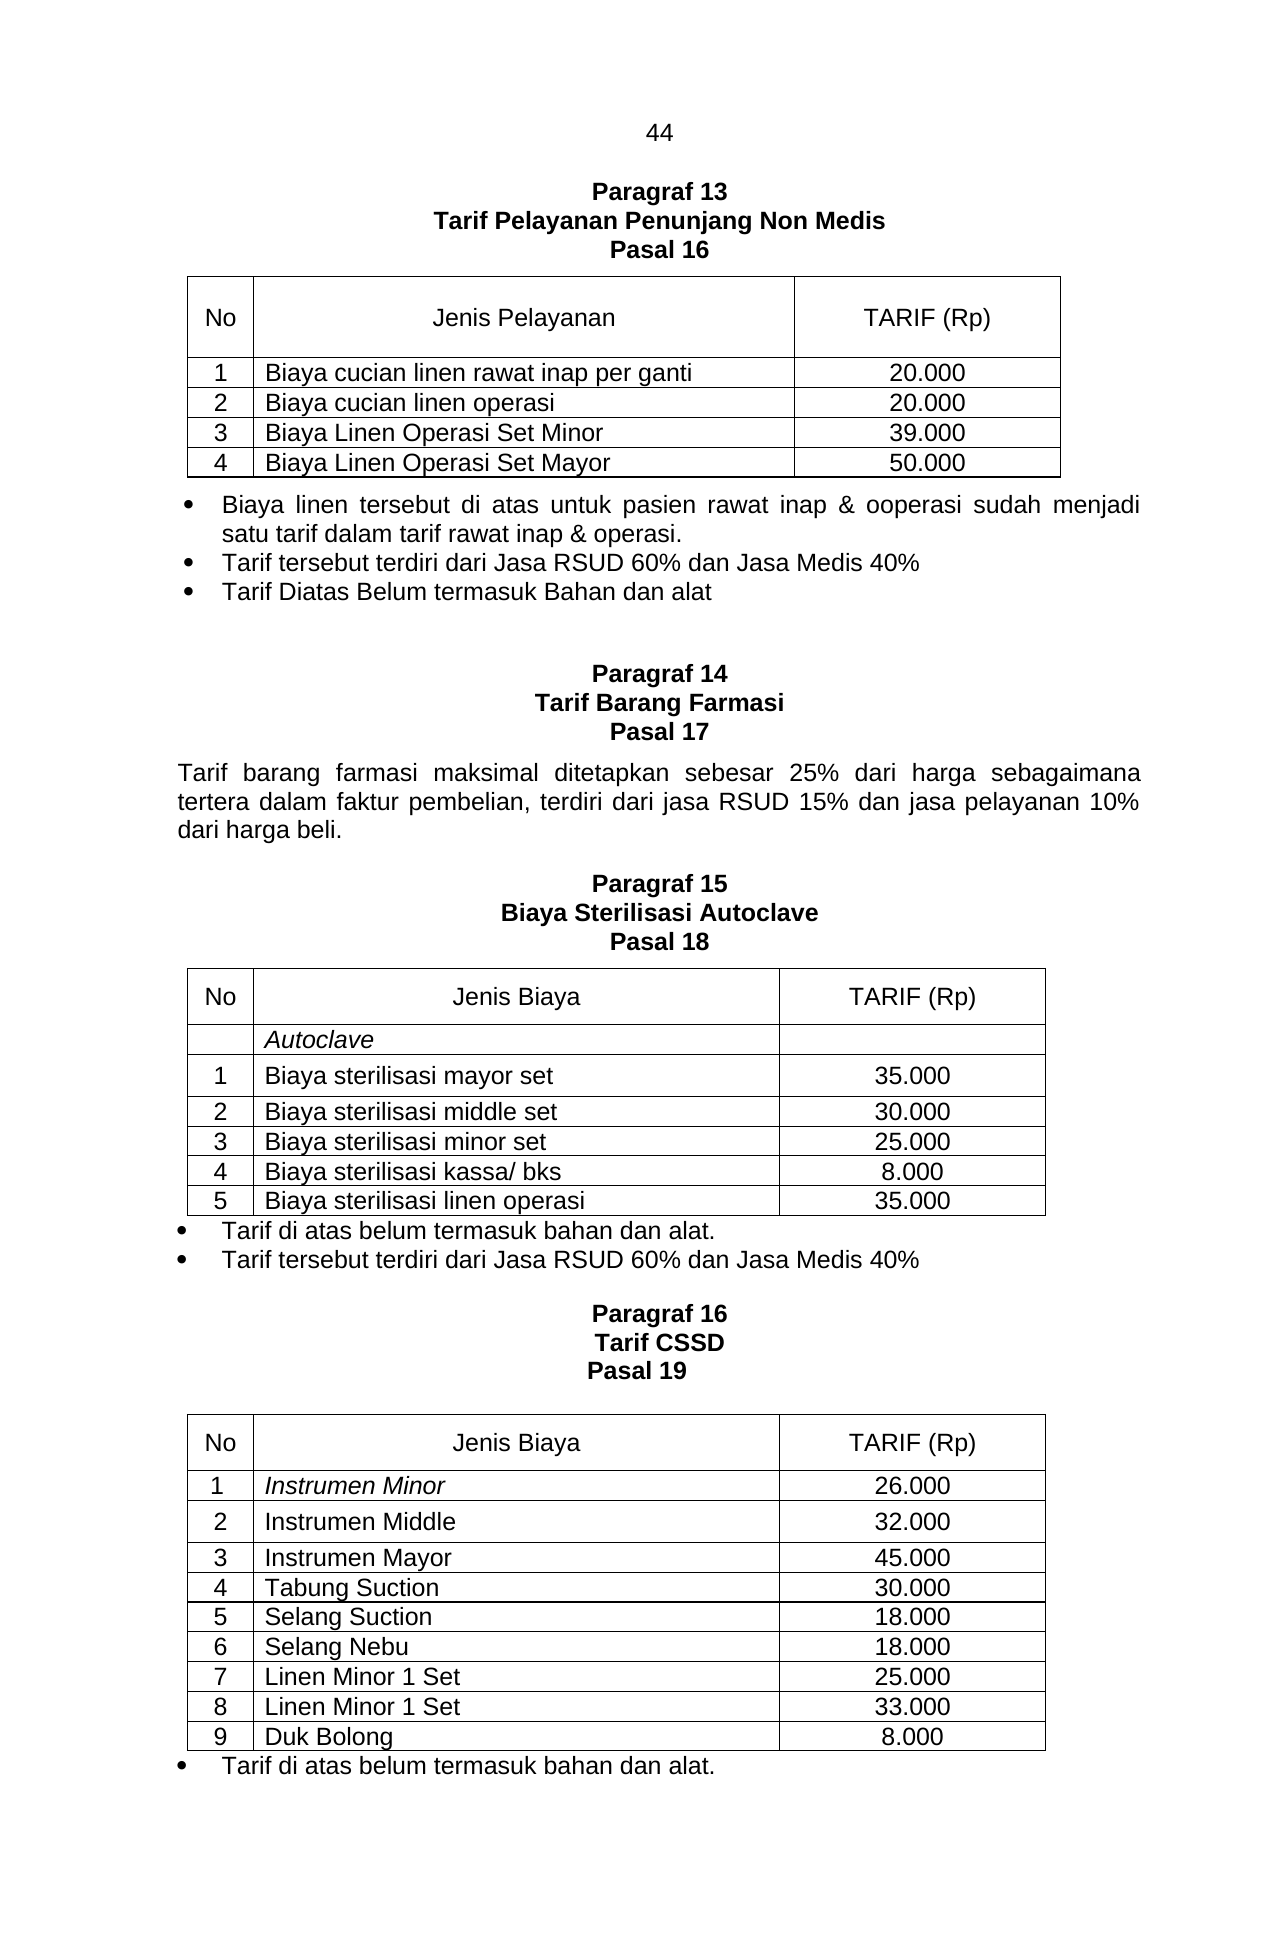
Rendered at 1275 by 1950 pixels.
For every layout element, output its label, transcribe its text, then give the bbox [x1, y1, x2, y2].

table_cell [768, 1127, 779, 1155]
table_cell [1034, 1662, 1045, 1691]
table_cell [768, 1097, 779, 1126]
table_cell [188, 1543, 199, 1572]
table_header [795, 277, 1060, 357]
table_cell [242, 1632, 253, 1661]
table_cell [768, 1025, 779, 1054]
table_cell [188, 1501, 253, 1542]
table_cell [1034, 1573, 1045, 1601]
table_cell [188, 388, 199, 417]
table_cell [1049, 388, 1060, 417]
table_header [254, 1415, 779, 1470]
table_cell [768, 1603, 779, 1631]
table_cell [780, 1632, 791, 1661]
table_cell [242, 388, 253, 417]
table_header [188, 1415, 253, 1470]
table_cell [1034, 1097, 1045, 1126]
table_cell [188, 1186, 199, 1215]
list Tarif tersebut terdiri dari Jasa RSUD 60% dan Jasa Medis 40% [177, 1245, 1142, 1274]
list Biaya linen tersebut di atas untuk pasien rawat inap & ooperasi sudah menjadi satu tarif dalam tarif rawat inap & operasi. [184, 490, 1142, 548]
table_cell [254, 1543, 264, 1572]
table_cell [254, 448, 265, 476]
text Pasal 19 [177, 1356, 1142, 1385]
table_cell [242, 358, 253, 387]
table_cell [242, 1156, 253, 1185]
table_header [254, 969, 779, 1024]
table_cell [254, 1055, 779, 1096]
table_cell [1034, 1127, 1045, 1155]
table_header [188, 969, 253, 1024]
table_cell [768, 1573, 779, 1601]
text Paragraf 13 [177, 177, 1142, 206]
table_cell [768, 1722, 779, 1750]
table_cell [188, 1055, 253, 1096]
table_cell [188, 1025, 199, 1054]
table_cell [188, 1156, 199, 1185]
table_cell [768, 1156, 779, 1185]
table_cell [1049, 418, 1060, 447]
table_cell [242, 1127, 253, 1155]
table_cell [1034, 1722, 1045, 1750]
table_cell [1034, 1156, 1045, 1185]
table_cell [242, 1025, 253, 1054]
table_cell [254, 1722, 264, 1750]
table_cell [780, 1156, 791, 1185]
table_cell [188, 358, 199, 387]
text Tarif CSSD [177, 1327, 1142, 1356]
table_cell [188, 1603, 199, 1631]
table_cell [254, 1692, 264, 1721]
list Tarif Diatas Belum termasuk Bahan dan alat [184, 576, 1142, 605]
list Tarif di atas belum termasuk bahan dan alat. [177, 1751, 1142, 1780]
text Biaya Sterilisasi Autoclave [177, 898, 1142, 927]
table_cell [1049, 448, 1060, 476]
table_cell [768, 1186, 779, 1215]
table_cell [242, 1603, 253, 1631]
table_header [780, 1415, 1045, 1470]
list Tarif di atas belum termasuk bahan dan alat. [177, 1216, 1142, 1245]
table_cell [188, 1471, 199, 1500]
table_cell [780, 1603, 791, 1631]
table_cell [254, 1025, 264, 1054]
text Pasal 16 [177, 235, 1142, 263]
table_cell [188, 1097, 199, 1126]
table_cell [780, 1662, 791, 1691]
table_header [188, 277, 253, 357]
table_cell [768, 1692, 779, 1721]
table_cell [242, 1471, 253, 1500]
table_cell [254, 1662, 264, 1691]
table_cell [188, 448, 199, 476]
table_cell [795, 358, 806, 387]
list Tarif tersebut terdiri dari Jasa RSUD 60% dan Jasa Medis 40% [184, 548, 1142, 576]
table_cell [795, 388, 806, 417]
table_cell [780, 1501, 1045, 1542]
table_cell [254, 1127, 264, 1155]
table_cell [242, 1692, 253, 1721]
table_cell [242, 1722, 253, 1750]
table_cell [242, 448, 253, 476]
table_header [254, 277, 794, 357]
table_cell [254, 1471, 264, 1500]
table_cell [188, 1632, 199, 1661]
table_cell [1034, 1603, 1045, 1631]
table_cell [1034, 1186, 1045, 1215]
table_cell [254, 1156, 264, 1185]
text Paragraf 14 [177, 659, 1142, 688]
text Tarif barang farmasi maksimal ditetapkan sebesar 25% dari harga sebagaimana tertera dalam faktur pembelian, terdiri dari jasa RSUD 15% dan jasa pelayanan 10% dari harga beli. [177, 758, 1142, 844]
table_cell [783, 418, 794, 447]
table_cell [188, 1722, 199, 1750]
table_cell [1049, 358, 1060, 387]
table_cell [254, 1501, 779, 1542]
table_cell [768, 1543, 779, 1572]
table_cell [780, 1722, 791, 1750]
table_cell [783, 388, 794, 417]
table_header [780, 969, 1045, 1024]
text Tarif Barang Farmasi [177, 688, 1142, 717]
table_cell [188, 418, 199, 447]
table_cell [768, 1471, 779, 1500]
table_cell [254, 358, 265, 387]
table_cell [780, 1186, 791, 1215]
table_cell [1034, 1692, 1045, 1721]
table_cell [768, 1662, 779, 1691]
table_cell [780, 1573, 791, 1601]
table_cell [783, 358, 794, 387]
text Paragraf 15 [177, 869, 1142, 898]
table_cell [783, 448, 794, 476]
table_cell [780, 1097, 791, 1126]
text Tarif Pelayanan Penunjang Non Medis [177, 206, 1142, 235]
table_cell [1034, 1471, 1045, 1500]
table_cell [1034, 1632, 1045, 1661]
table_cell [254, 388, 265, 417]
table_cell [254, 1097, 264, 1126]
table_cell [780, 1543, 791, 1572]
text Pasal 17 [177, 717, 1142, 745]
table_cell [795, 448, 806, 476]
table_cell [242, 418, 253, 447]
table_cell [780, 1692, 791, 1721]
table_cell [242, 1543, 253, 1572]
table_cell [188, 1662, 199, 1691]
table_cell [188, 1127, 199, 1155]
text Pasal 18 [177, 927, 1142, 955]
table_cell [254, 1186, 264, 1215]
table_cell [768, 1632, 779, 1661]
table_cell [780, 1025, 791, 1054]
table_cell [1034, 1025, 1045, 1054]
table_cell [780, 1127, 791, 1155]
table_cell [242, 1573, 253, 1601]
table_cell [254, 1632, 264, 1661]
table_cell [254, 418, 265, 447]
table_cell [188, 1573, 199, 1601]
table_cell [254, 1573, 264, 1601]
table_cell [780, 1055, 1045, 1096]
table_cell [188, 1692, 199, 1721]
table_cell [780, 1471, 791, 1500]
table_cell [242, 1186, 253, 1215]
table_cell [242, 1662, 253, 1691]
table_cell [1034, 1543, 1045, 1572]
text Paragraf 16 [177, 1299, 1142, 1327]
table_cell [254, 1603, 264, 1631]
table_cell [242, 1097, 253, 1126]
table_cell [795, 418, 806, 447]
